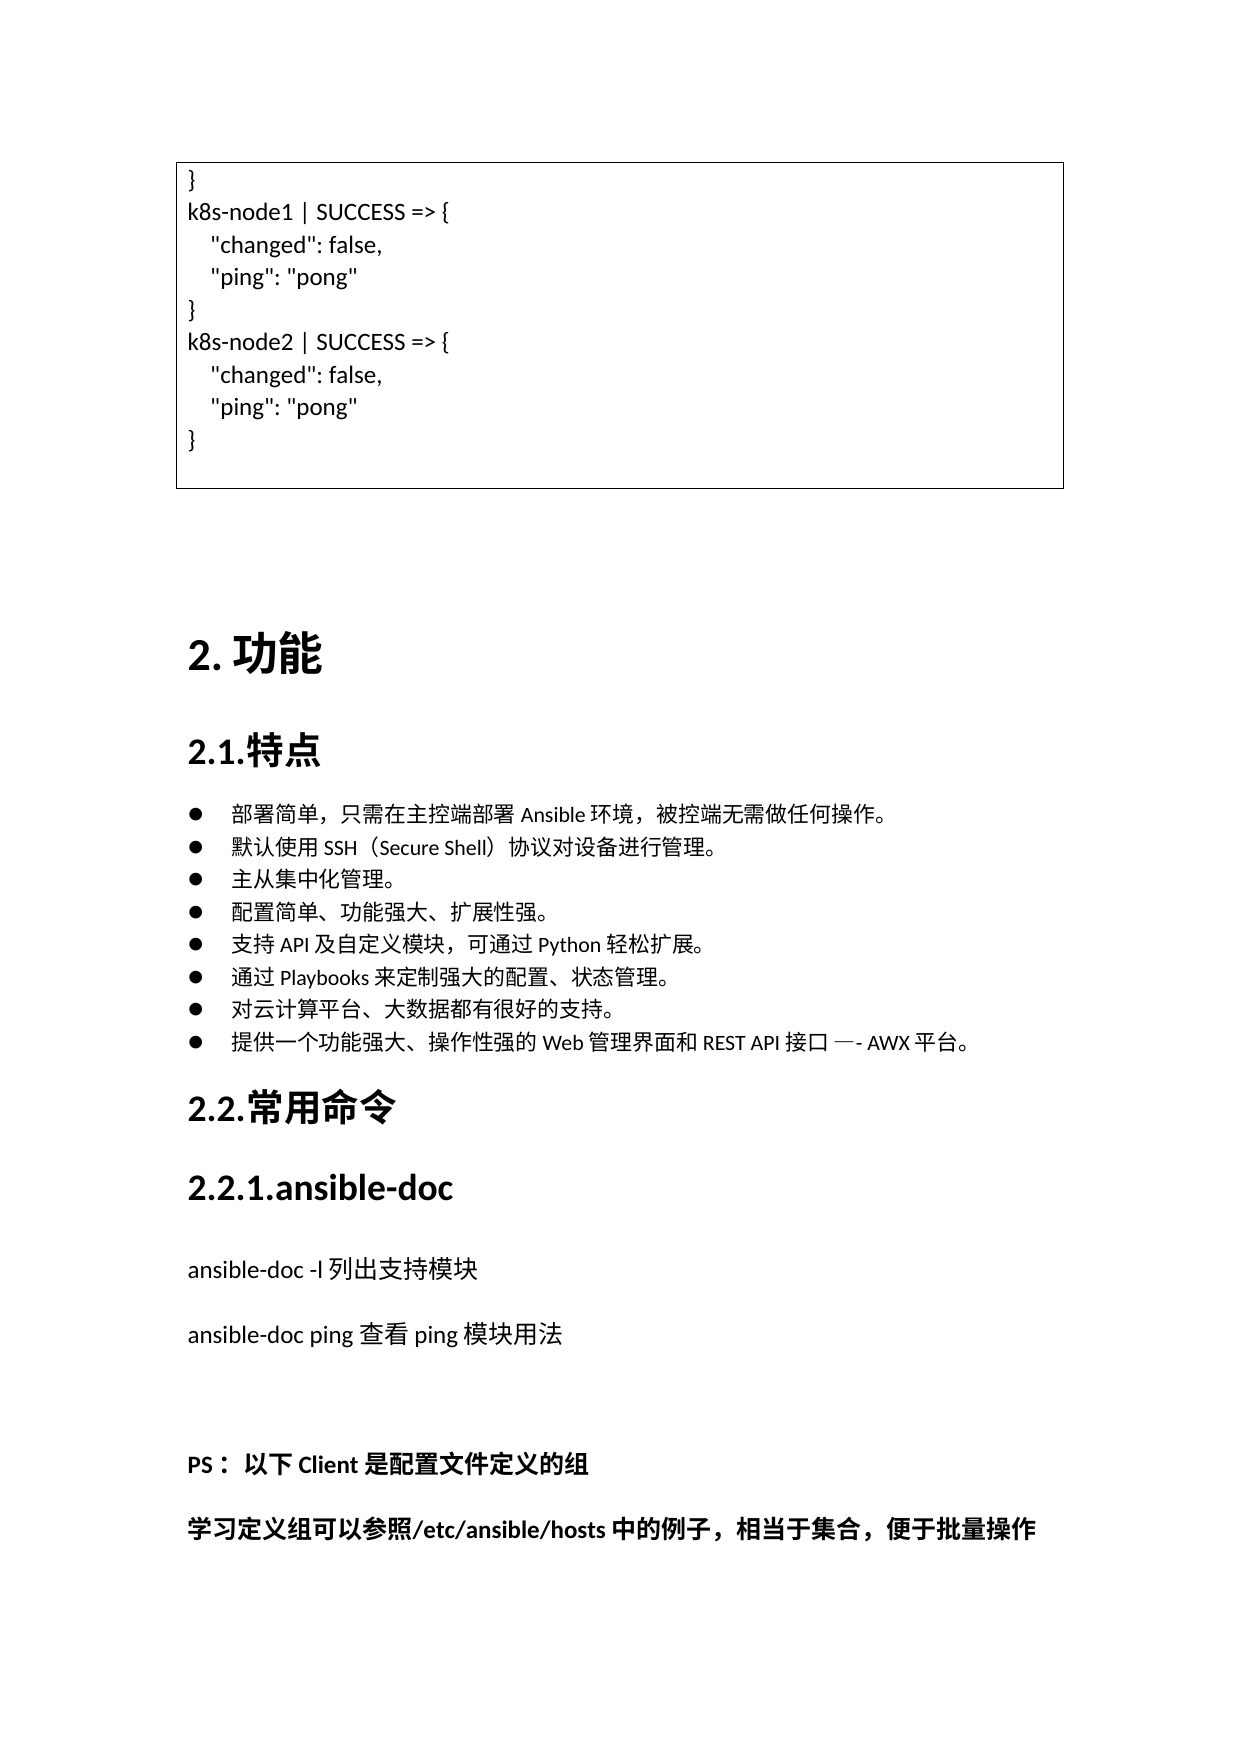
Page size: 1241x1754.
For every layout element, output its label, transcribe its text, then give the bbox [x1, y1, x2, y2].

list 部署简单，只需在主控端部署 Ansible 环境，被控端无需做任何操作。 [187, 797, 1053, 829]
list 特点 [187, 716, 1053, 781]
list 对云计算平台、大数据都有很好的支持。 [187, 992, 1053, 1024]
list 常用命令 [187, 1073, 1053, 1138]
text ansible-doc ping 查看ping模块用法 [187, 1301, 1053, 1366]
list 支持 API 及自定义模块，可通过 Python 轻松扩展。 [187, 927, 1053, 959]
list 主从集中化管理。 [187, 862, 1053, 894]
list 默认使用 SSH（Secure Shell）协议对设备进行管理。 [187, 829, 1053, 862]
text ansible-doc -l 列出支持模块 [187, 1236, 1053, 1301]
list 提供一个功能强大、操作性强的 Web 管理界面和 REST API 接口 —- AWX 平台。 [187, 1024, 1053, 1057]
list ansible-doc [187, 1154, 1053, 1219]
list 通过 Playbooks 来定制强大的配置、状态管理。 [187, 959, 1053, 992]
text PS ：以下Client 是配置文件定义的组 [187, 1431, 1053, 1496]
text 学习定义组可以参照/etc/ansible/hosts 中的例子，相当于集合，便于批量操作 [187, 1496, 1053, 1561]
subtitle 功能 [187, 601, 1053, 699]
list 配置简单、功能强大、扩展性强。 [187, 894, 1053, 927]
